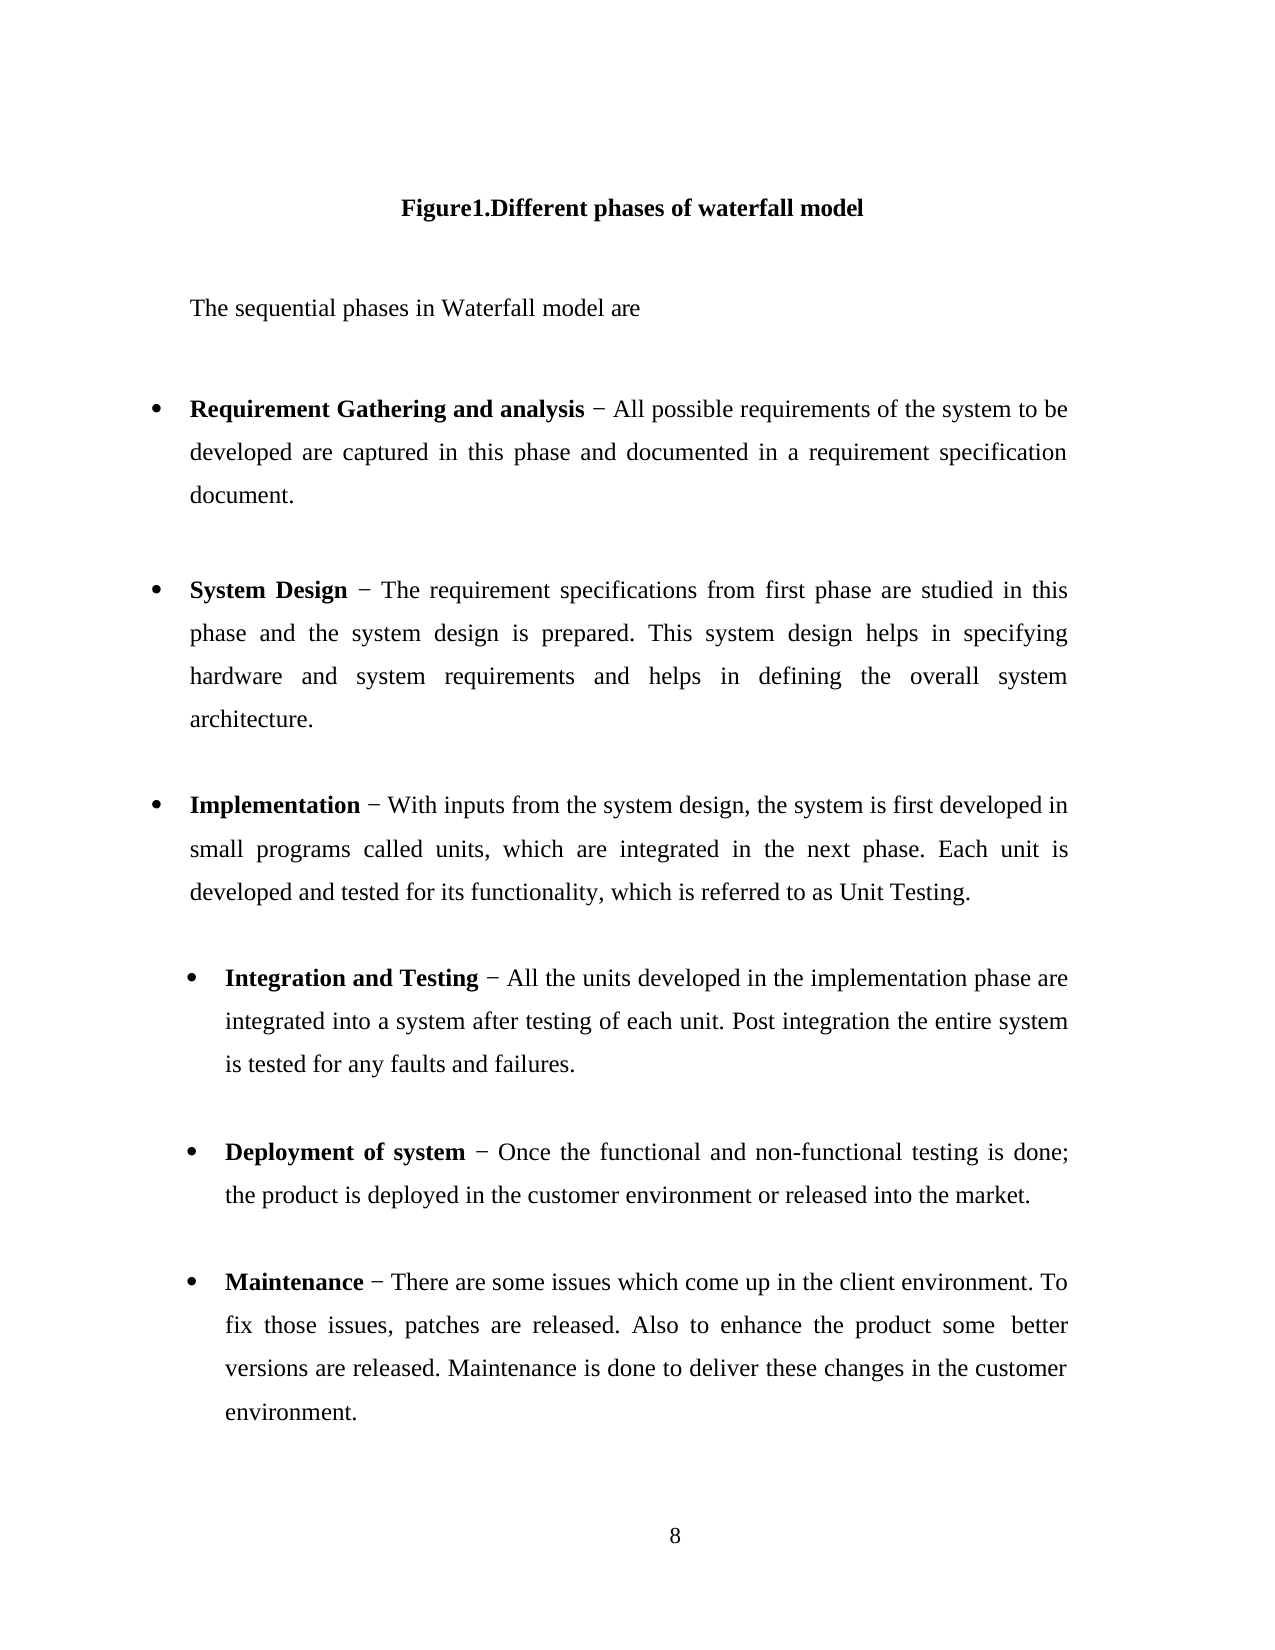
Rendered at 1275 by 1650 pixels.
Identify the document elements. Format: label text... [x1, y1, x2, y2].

list Deployment of system − Once the functional and non-functional testing is done; the product is deployed in the customer environment or released into the market. [187, 1137, 1069, 1208]
text The sequential phases in Waterfall model are [189, 293, 1125, 322]
list Maintenance − There are some issues which come up in the client environment. To fix those issues, patches are released. Also to enhance the product some better versions are released. Maintenance is done to deliver these changes in the customer environment. [187, 1267, 1068, 1425]
text Figure1.Different phases of waterfall model [189, 193, 1075, 222]
list Implementation − With inputs from the system design, the system is first developed in small programs called units, which are integrated in the next phase. Each unit is developed and tested for its functionality, which is referred to as Unit Testing. [152, 791, 1069, 906]
list System Design − The requirement specifications from first phase are studied in this phase and the system design is prepared. This system design helps in specifying hardware and system requirements and helps in defining the overall system architecture. [152, 575, 1069, 733]
list Requirement Gathering and analysis − All possible requirements of the system to be developed are captured in this phase and documented in a requirement specification document. [152, 394, 1068, 509]
list Integration and Testing − All the units developed in the implementation phase are integrated into a system after testing of each unit. Post integration the entire system is tested for any faults and failures. [187, 963, 1069, 1078]
